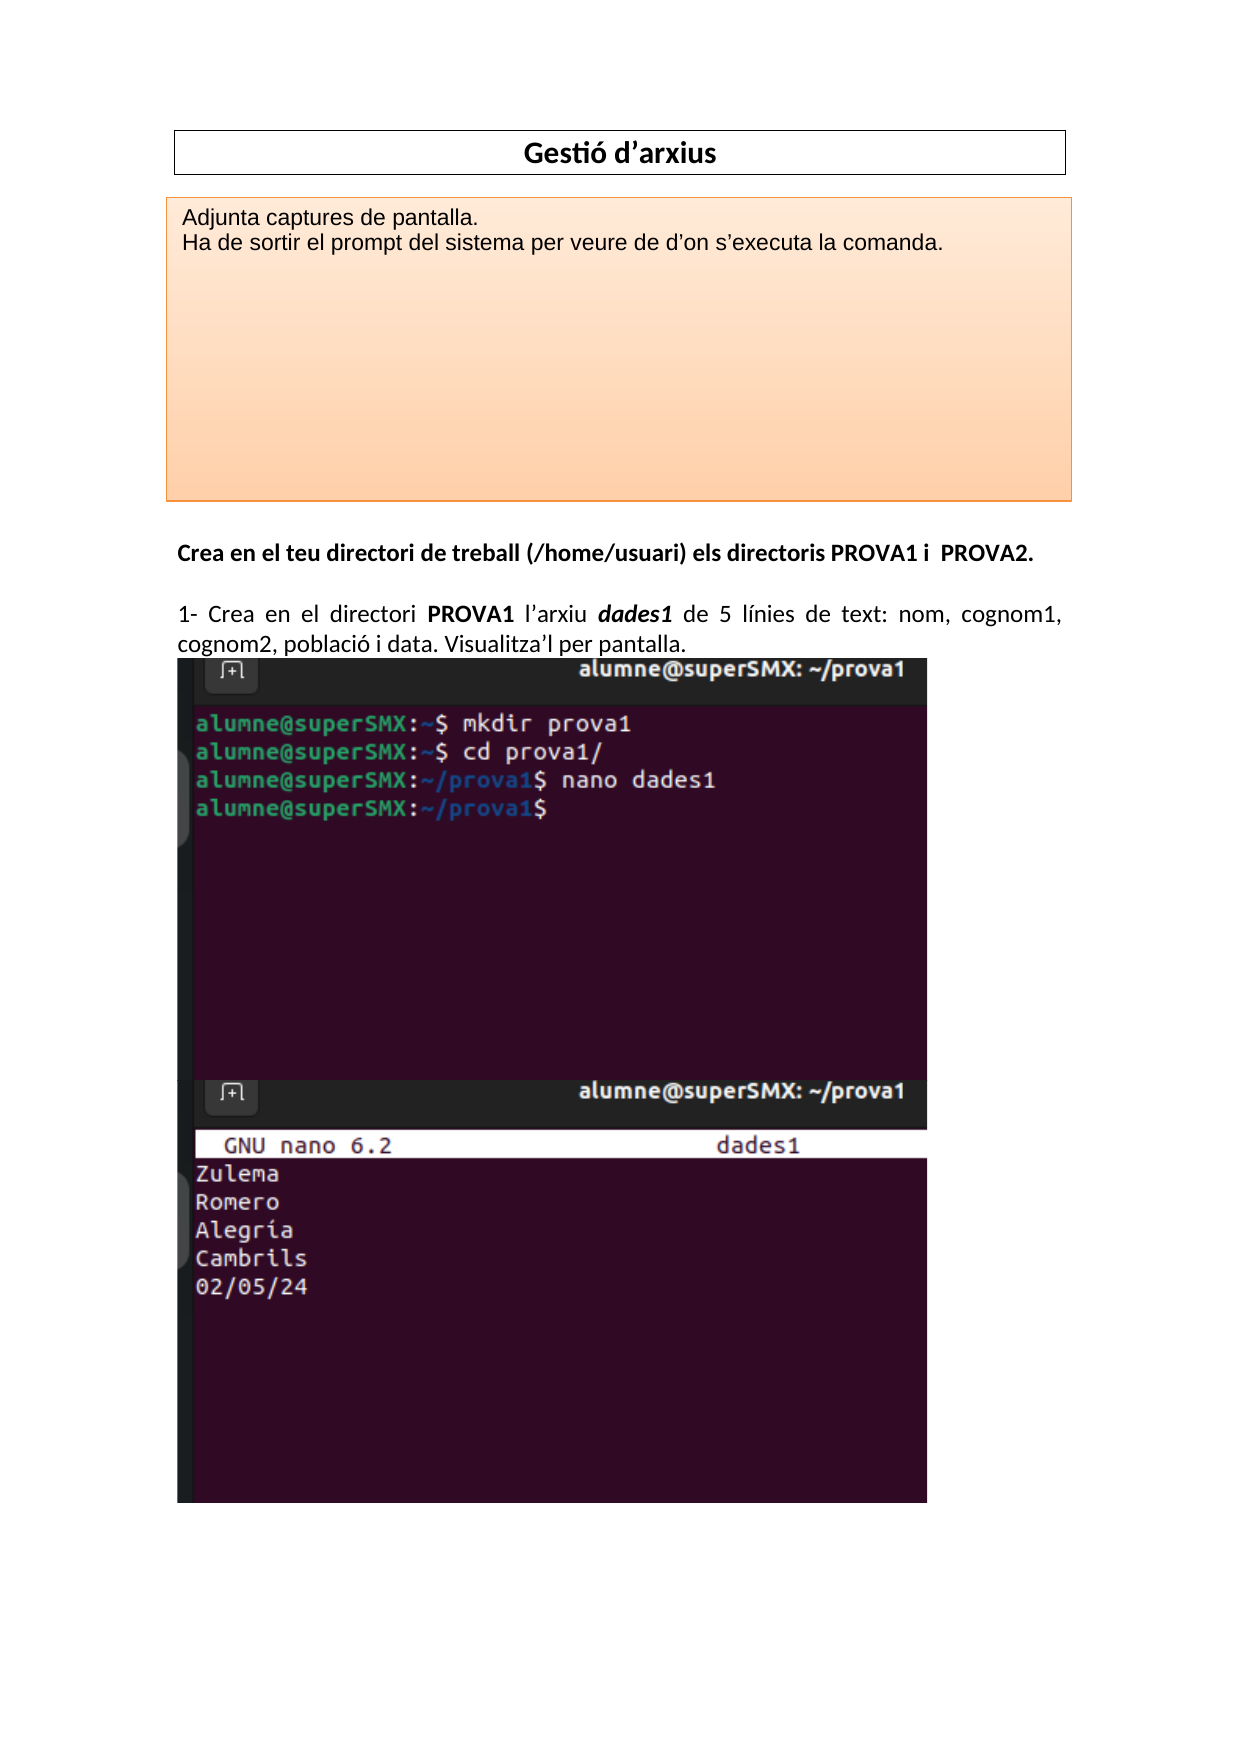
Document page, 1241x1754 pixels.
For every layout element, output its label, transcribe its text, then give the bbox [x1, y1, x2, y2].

text Crea en el teu directori de treball (/home/usuari) els directoris PROVA1 i PROVA2. [177, 537, 1063, 567]
picture [177, 658, 928, 1503]
text 1- Crea en el directori PROVA1 l’arxiu dades1 de 5 línies de text: nom, cognom1, cognom2, població i data. Visualitza’l per pantalla. [177, 598, 1063, 659]
text Gestió d’arxius [175, 131, 1065, 174]
